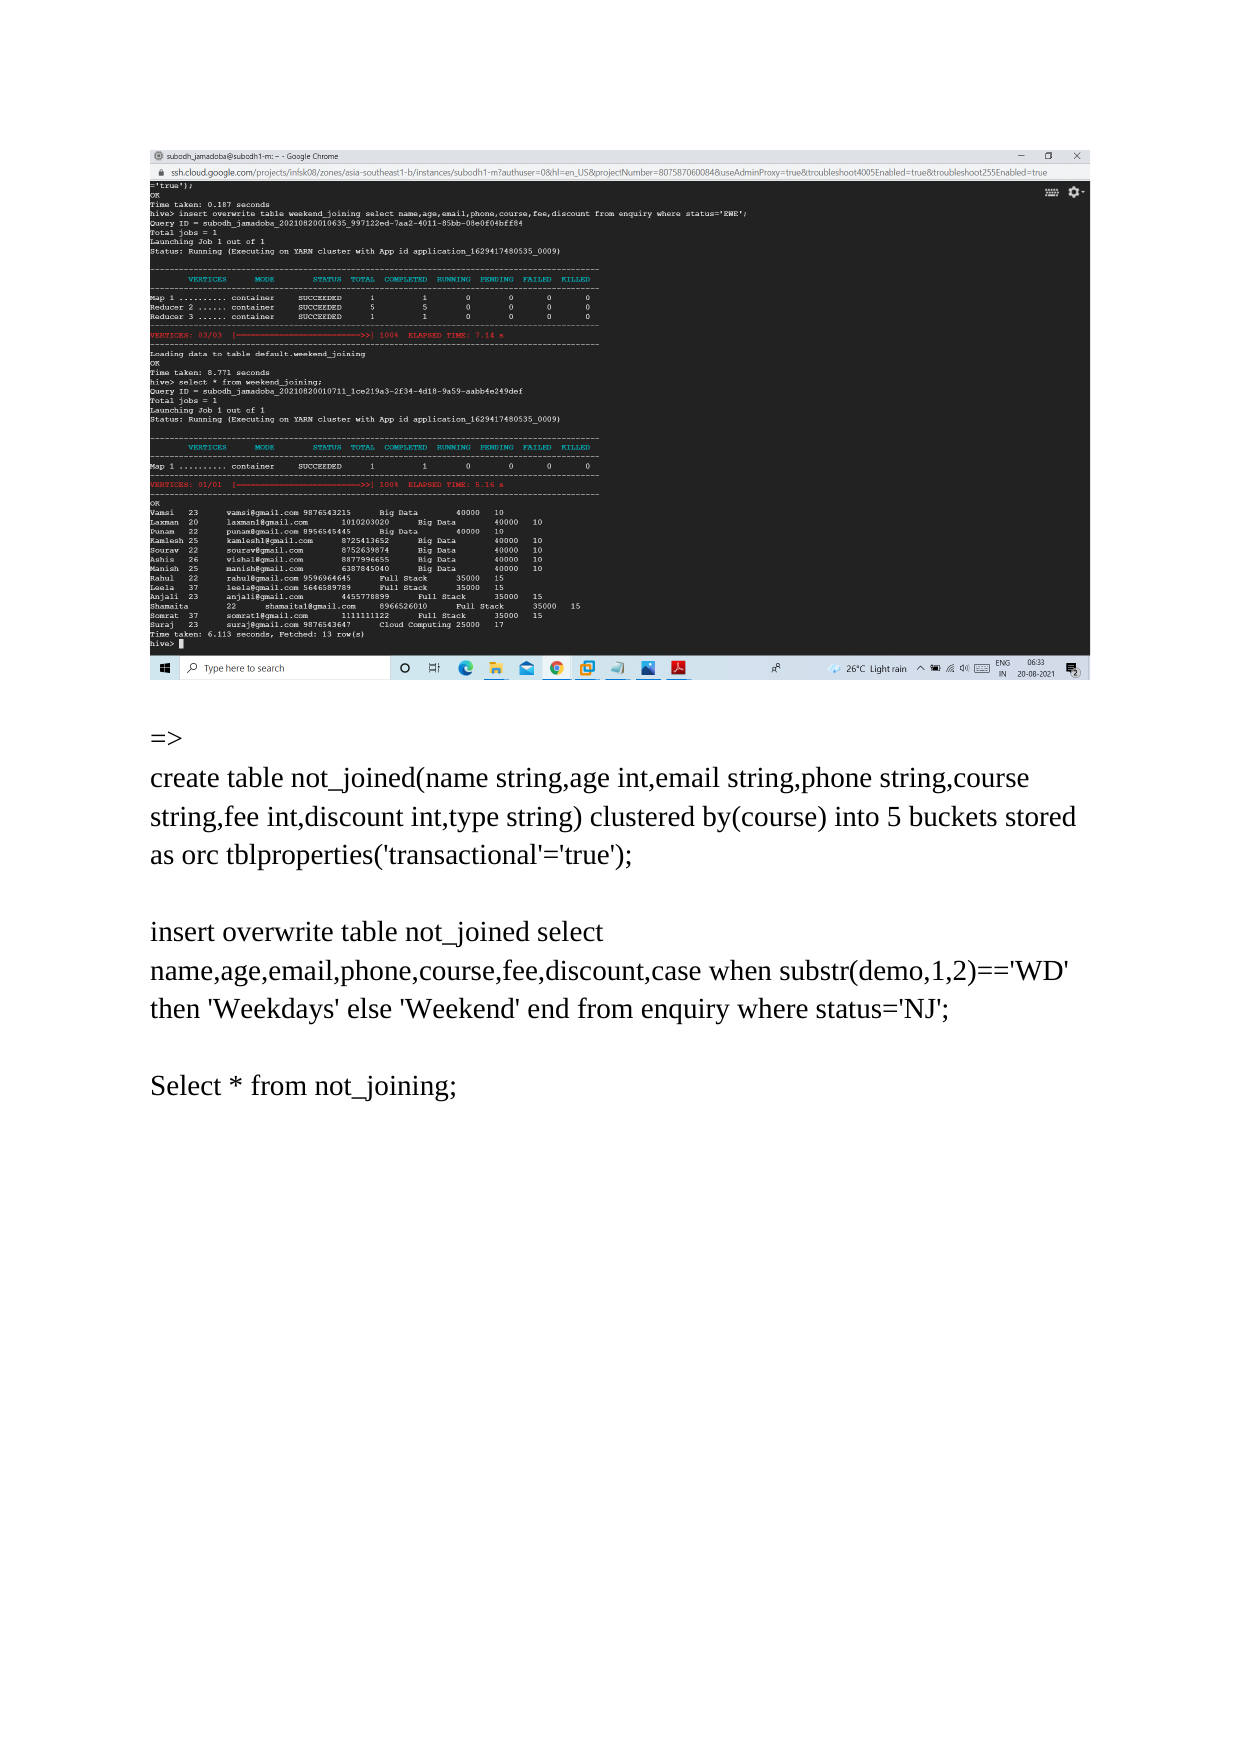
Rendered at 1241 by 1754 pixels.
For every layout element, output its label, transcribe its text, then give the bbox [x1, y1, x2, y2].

text Select * from not_joining; [150, 1068, 1090, 1102]
text insert overwrite table not_joined select name,age,email,phone,course,fee,discount,case when substr(demo,1,2)=='WD' then 'Weekdays' else 'Weekend' end from enquiry where status='NJ'; [150, 914, 1090, 1025]
picture [150, 150, 1091, 680]
text => [150, 722, 1090, 755]
text create table not_joined(name string,age int,email string,phone string,course string,fee int,discount int,type string) clustered by(course) into 5 buckets stored as orc tblproperties('transactional'='true'); [150, 760, 1090, 871]
